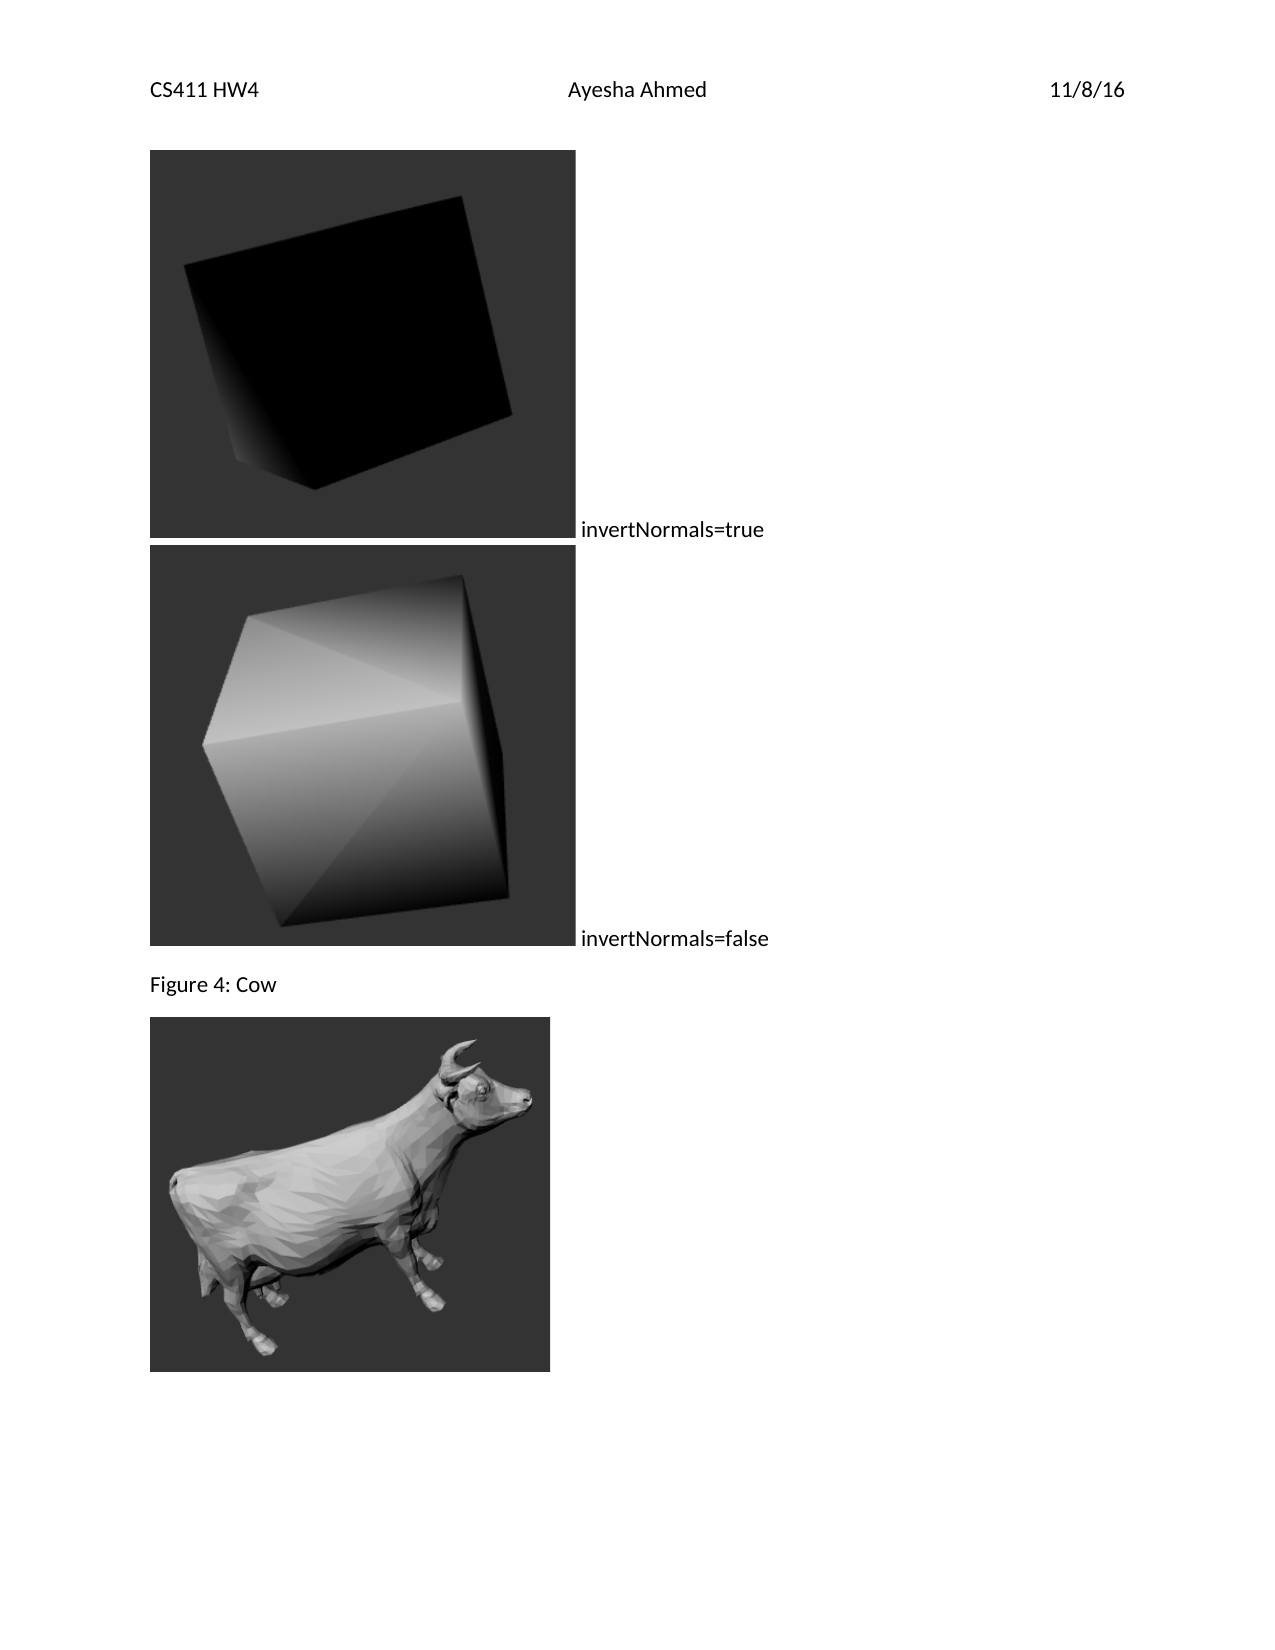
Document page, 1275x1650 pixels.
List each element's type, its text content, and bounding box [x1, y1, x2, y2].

picture [150, 1017, 550, 1372]
picture [150, 545, 576, 946]
picture [150, 150, 576, 538]
text Figure 4: Cow [150, 971, 1125, 998]
